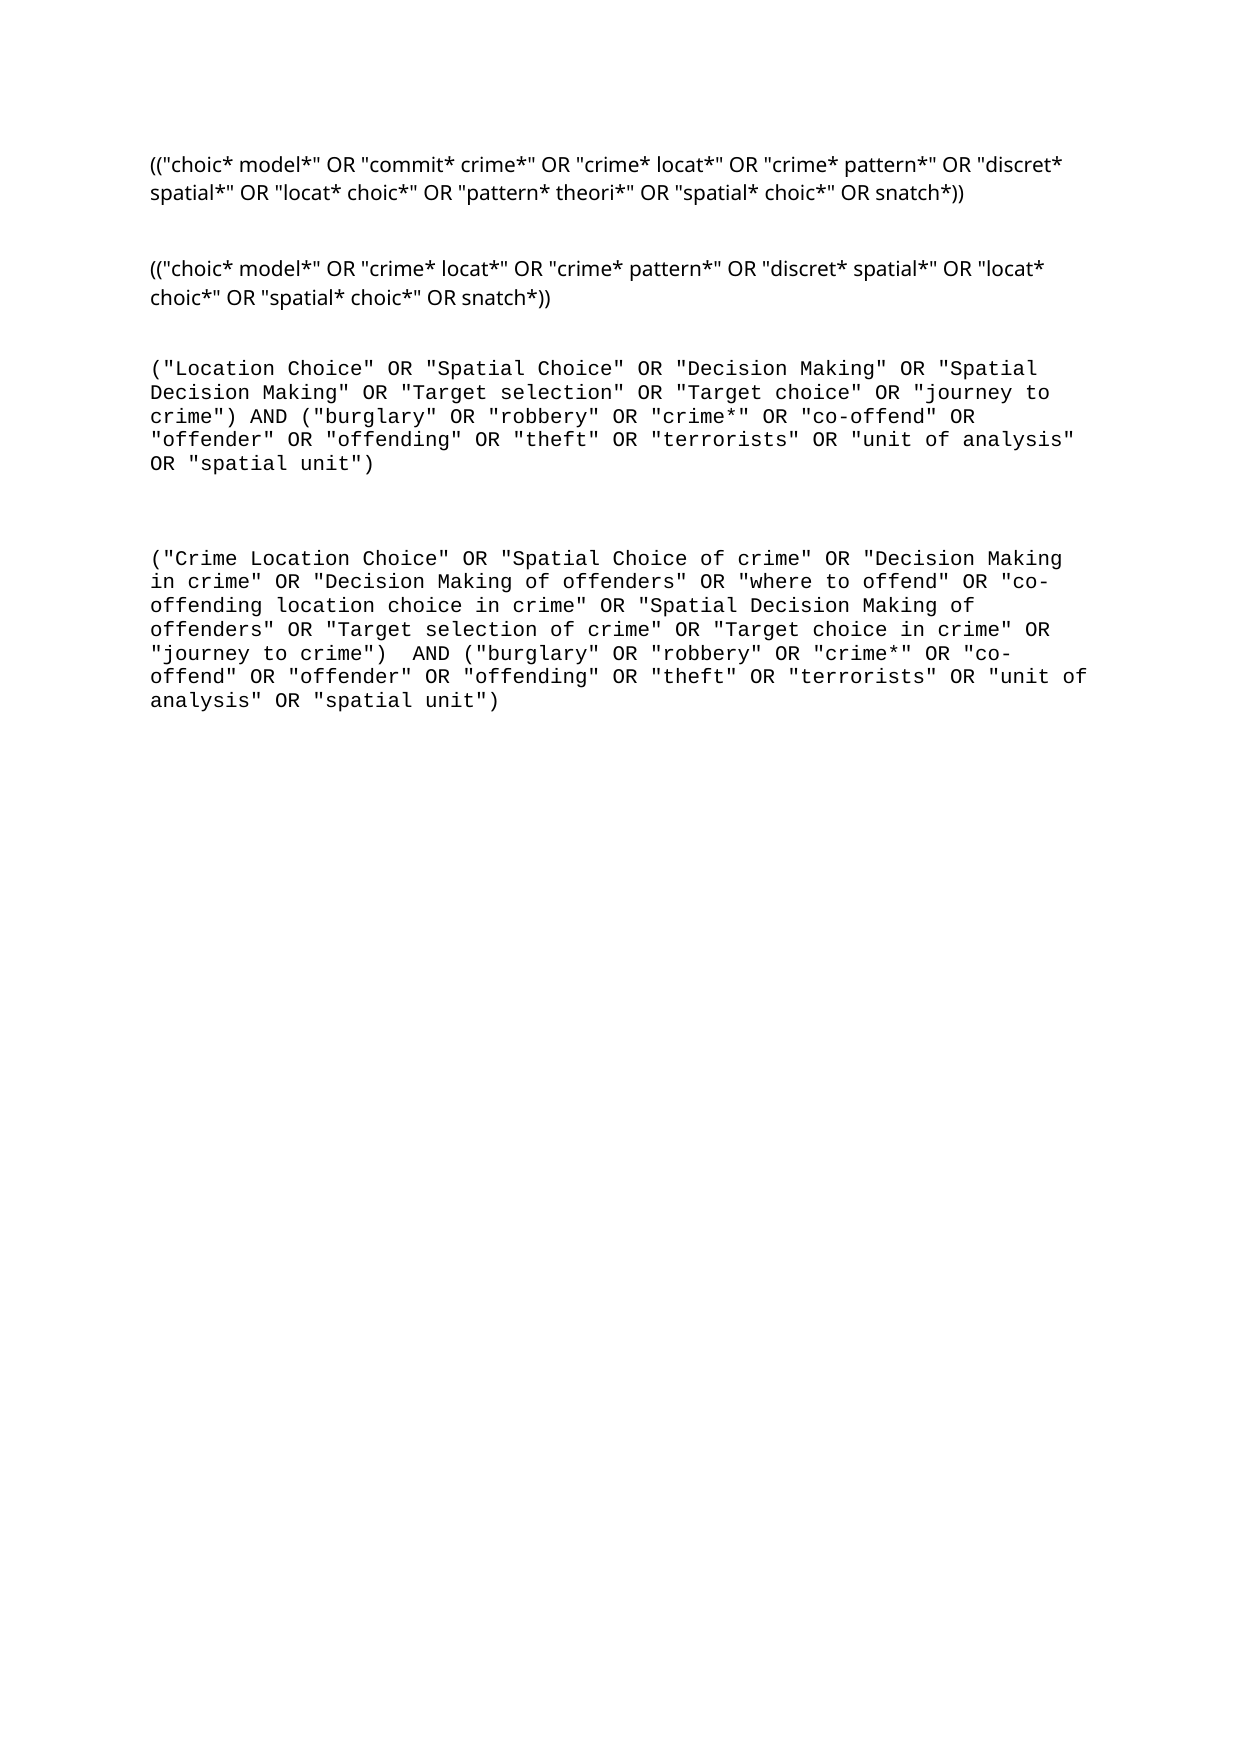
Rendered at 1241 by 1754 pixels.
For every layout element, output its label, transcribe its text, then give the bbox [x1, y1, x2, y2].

text ("Location Choice" OR "Spatial Choice" OR "Decision Making" OR "Spatial Decision Making" OR "Target selection" OR "Target choice" OR "journey to crime") AND ("burglary" OR "robbery" OR "crime*" OR "co-offend" OR "offender" OR "offending" OR "theft" OR "terrorists" OR "unit of analysis" OR "spatial unit") [150, 358, 1090, 477]
text ("Crime Location Choice" OR "Spatial Choice of crime" OR "Decision Making in crime" OR "Decision Making of offenders" OR "where to offend" OR "co-offending location choice in crime" OR "Spatial Decision Making of offenders" OR "Target selection of crime" OR "Target choice in crime" OR "journey to crime") AND ("burglary" OR "robbery" OR "crime*" OR "co-offend" OR "offender" OR "offending" OR "theft" OR "terrorists" OR "unit of analysis" OR "spatial unit") [150, 548, 1090, 713]
text (("choic* model*" OR "commit* crime*" OR "crime* locat*" OR "crime* pattern*" OR "discret* spatial*" OR "locat* choic*" OR "pattern* theori*" OR "spatial* choic*" OR snatch*)) [150, 150, 1090, 207]
text (("choic* model*" OR "crime* locat*" OR "crime* pattern*" OR "discret* spatial*" OR "locat* choic*" OR "spatial* choic*" OR snatch*)) [150, 254, 1090, 311]
